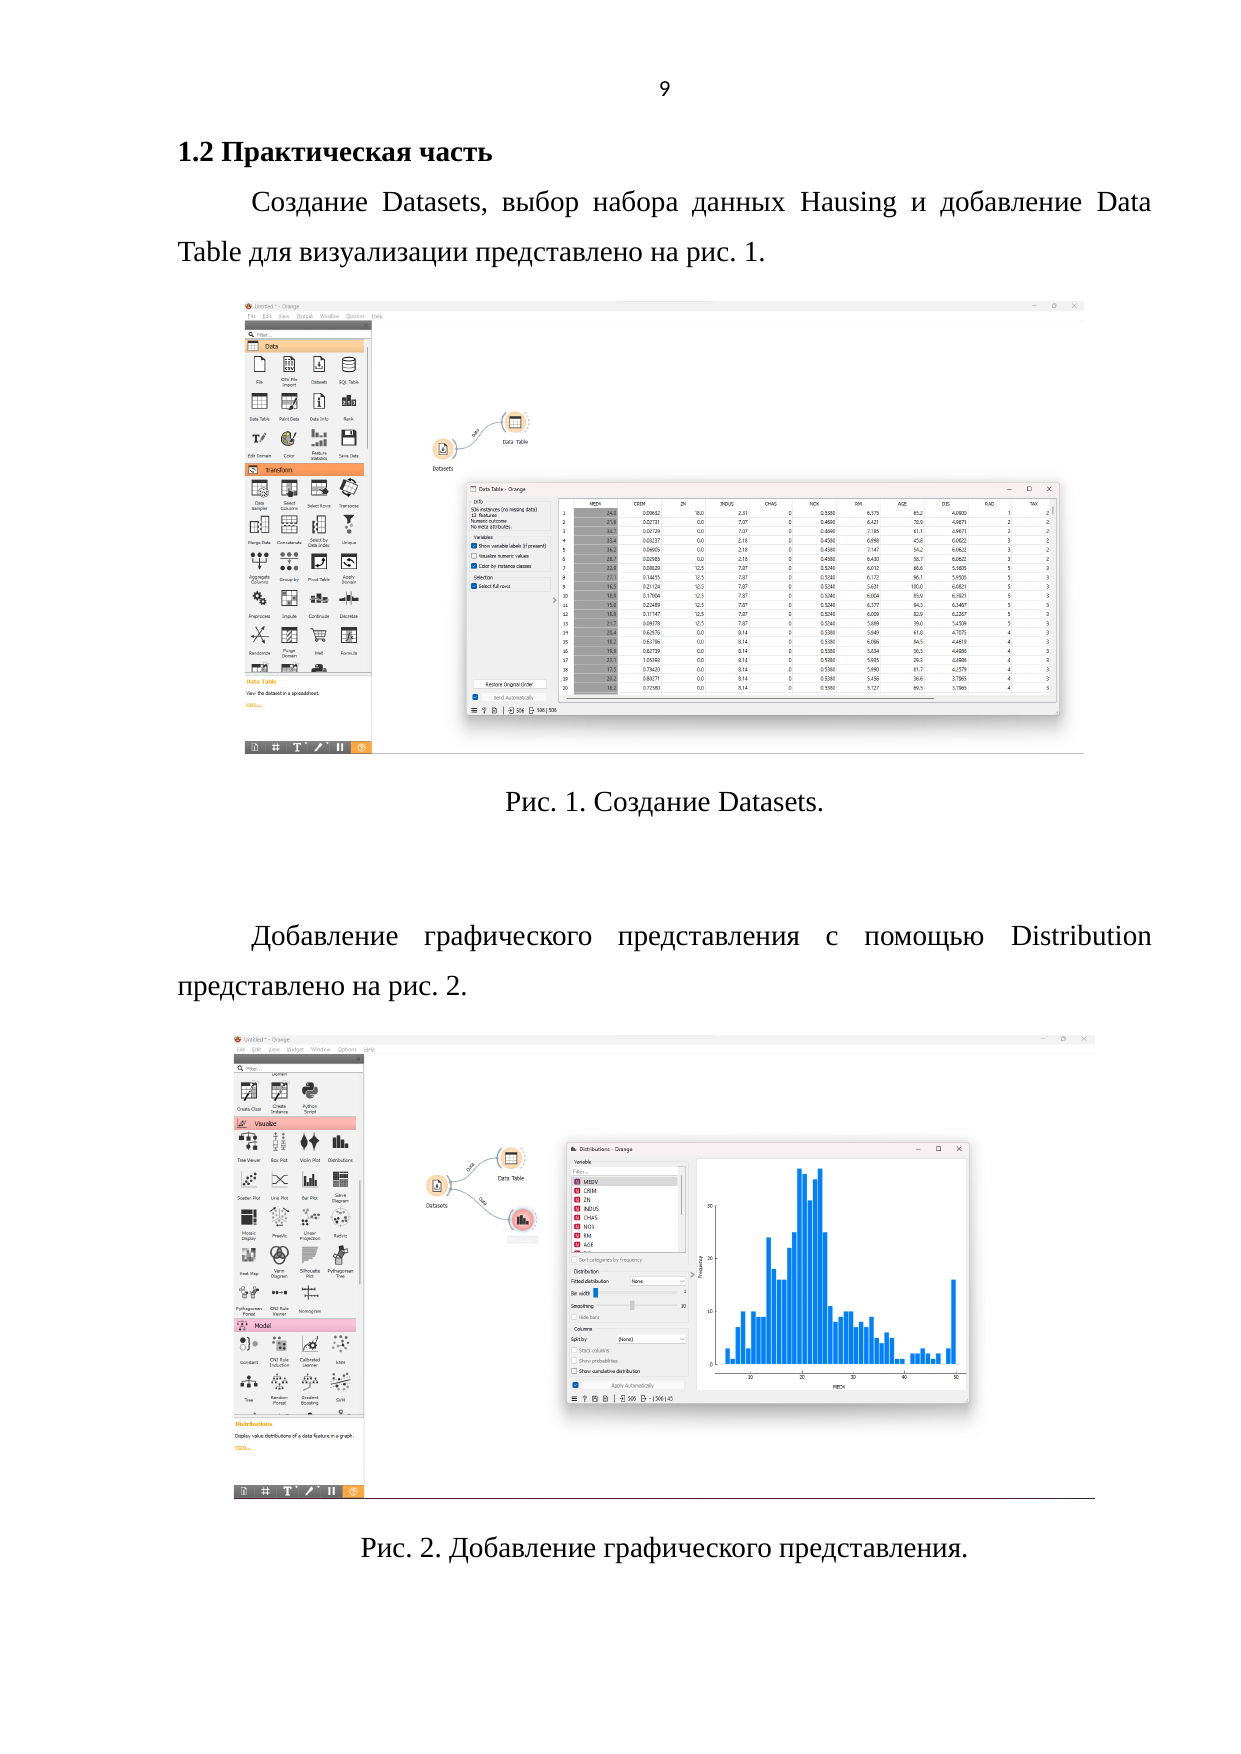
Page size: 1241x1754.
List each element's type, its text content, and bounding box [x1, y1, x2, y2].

text Создание Datasets, выбор набора данных Hausing и добавление Data Table для визуализации представлено на рис. 1. [177, 184, 1152, 268]
picture [233, 1035, 1095, 1499]
text Рис. 2. Добавление графического представления. [177, 1530, 1152, 1563]
text Рис. 1. Создание Datasets. [177, 784, 1152, 817]
text Добавление графического представления с помощью Distribution представлено на рис. 2. [177, 918, 1152, 1002]
subtitle 1.2 Практическая часть [177, 134, 1152, 167]
picture [244, 301, 1085, 754]
